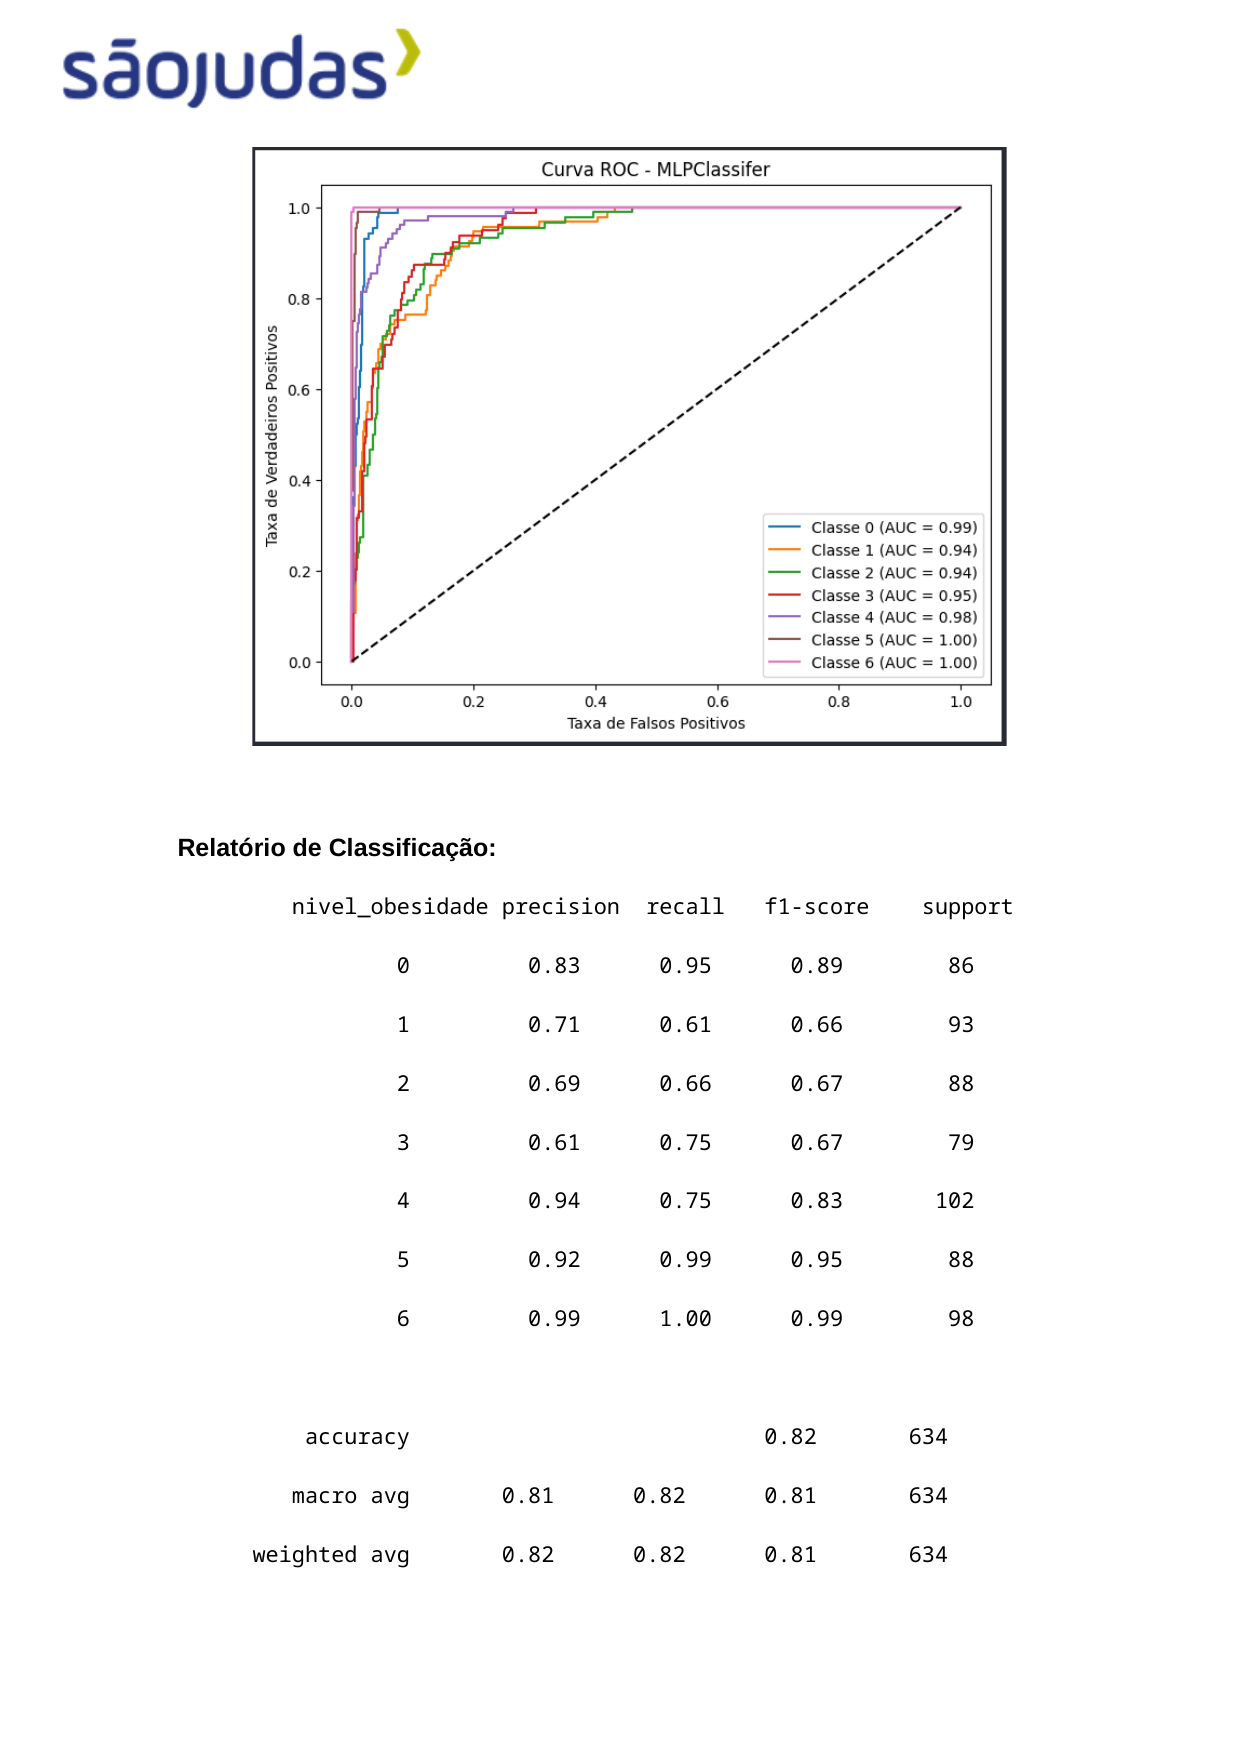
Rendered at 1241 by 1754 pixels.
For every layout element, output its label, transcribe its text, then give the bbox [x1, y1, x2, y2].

text Relatório de Classificação: [177, 833, 1063, 861]
text accuracy 0.82 634 [252, 1421, 1063, 1451]
text macro avg 0.81 0.82 0.81 634 [252, 1480, 1063, 1510]
text 4 0.94 0.75 0.83 102 [252, 1185, 1063, 1215]
text 0 0.83 0.95 0.89 86 [252, 949, 1063, 979]
text nivel_obesidade precision recall f1-score support [252, 891, 1063, 920]
text weighted avg 0.82 0.82 0.81 634 [252, 1539, 1063, 1569]
text 6 0.99 1.00 0.99 98 [252, 1303, 1063, 1333]
text 2 0.69 0.66 0.67 88 [252, 1067, 1063, 1097]
text 3 0.61 0.75 0.67 79 [252, 1126, 1063, 1156]
picture [252, 147, 1007, 746]
picture [23, 7, 459, 138]
text 5 0.92 0.99 0.95 88 [252, 1244, 1063, 1274]
text 1 0.71 0.61 0.66 93 [252, 1008, 1063, 1038]
